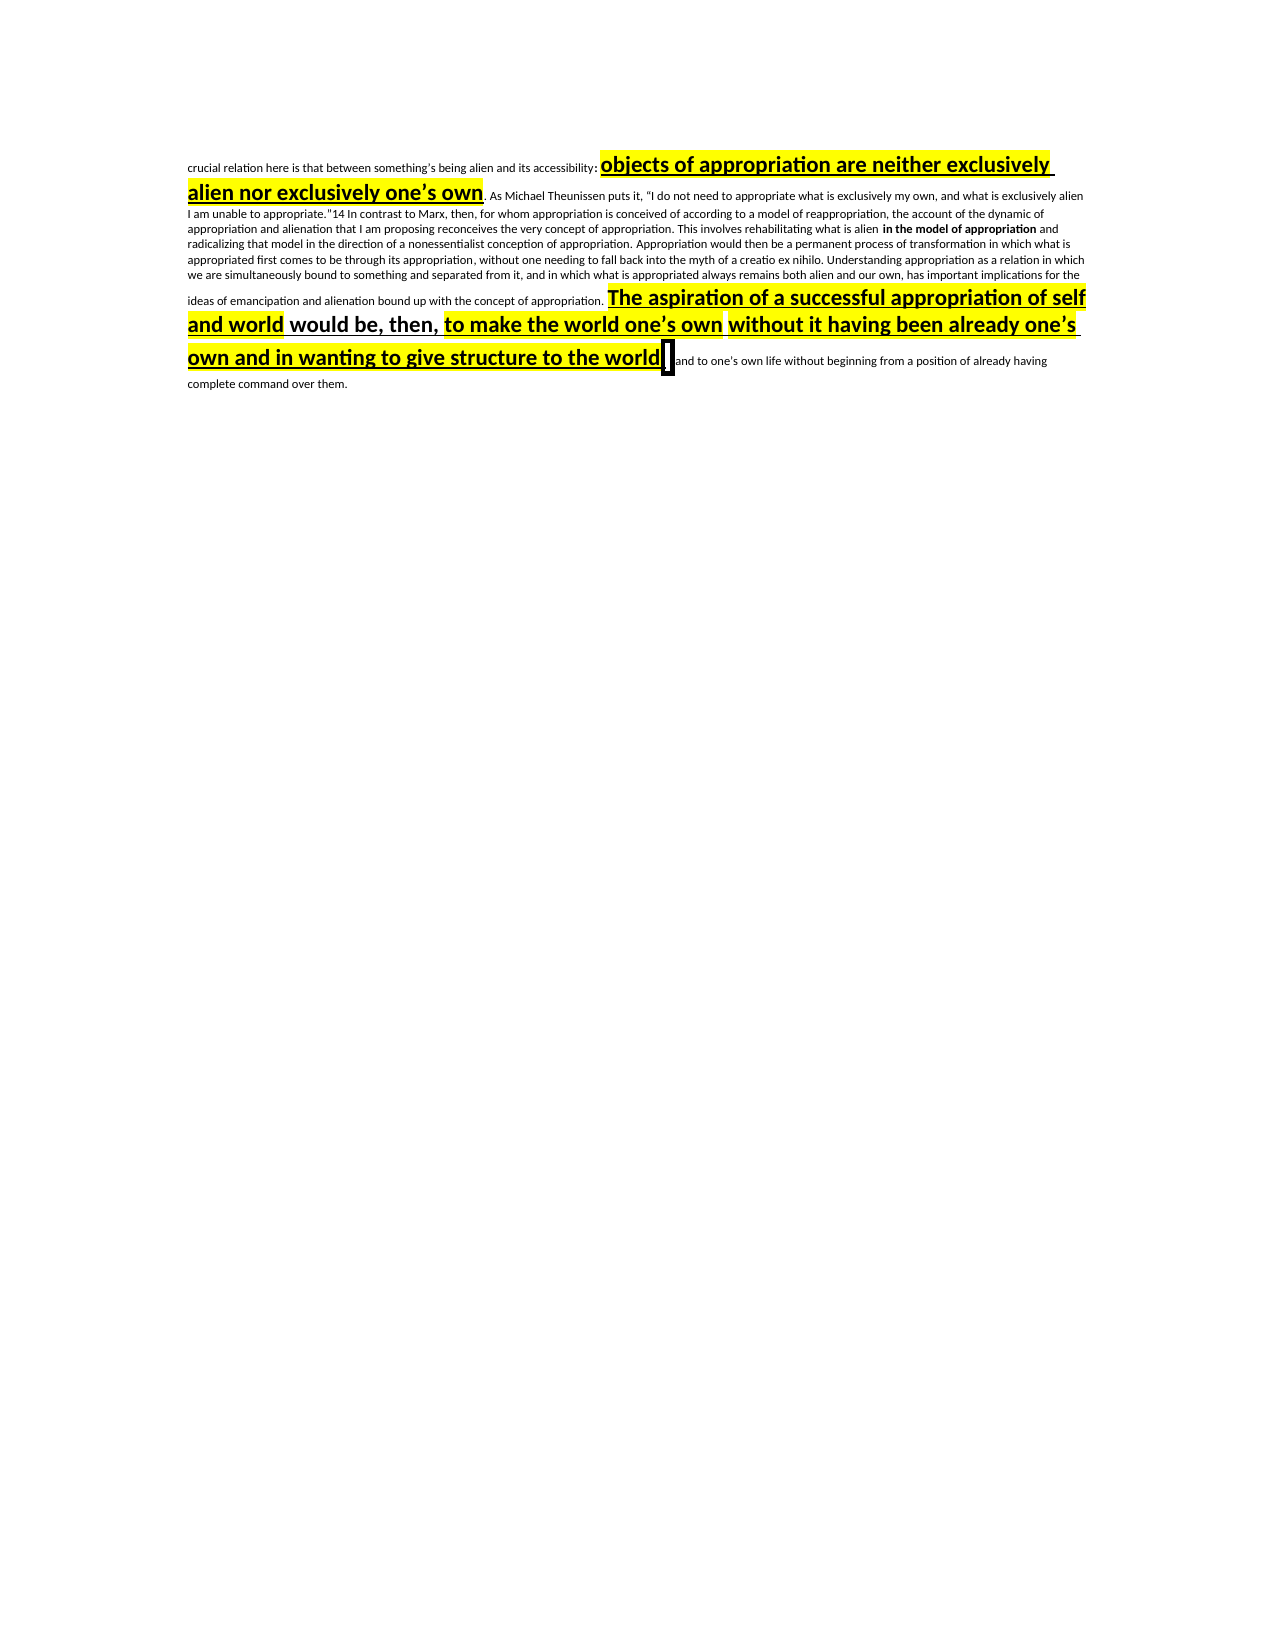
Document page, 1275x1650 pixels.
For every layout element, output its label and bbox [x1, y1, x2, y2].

text [187, 150, 1087, 391]
